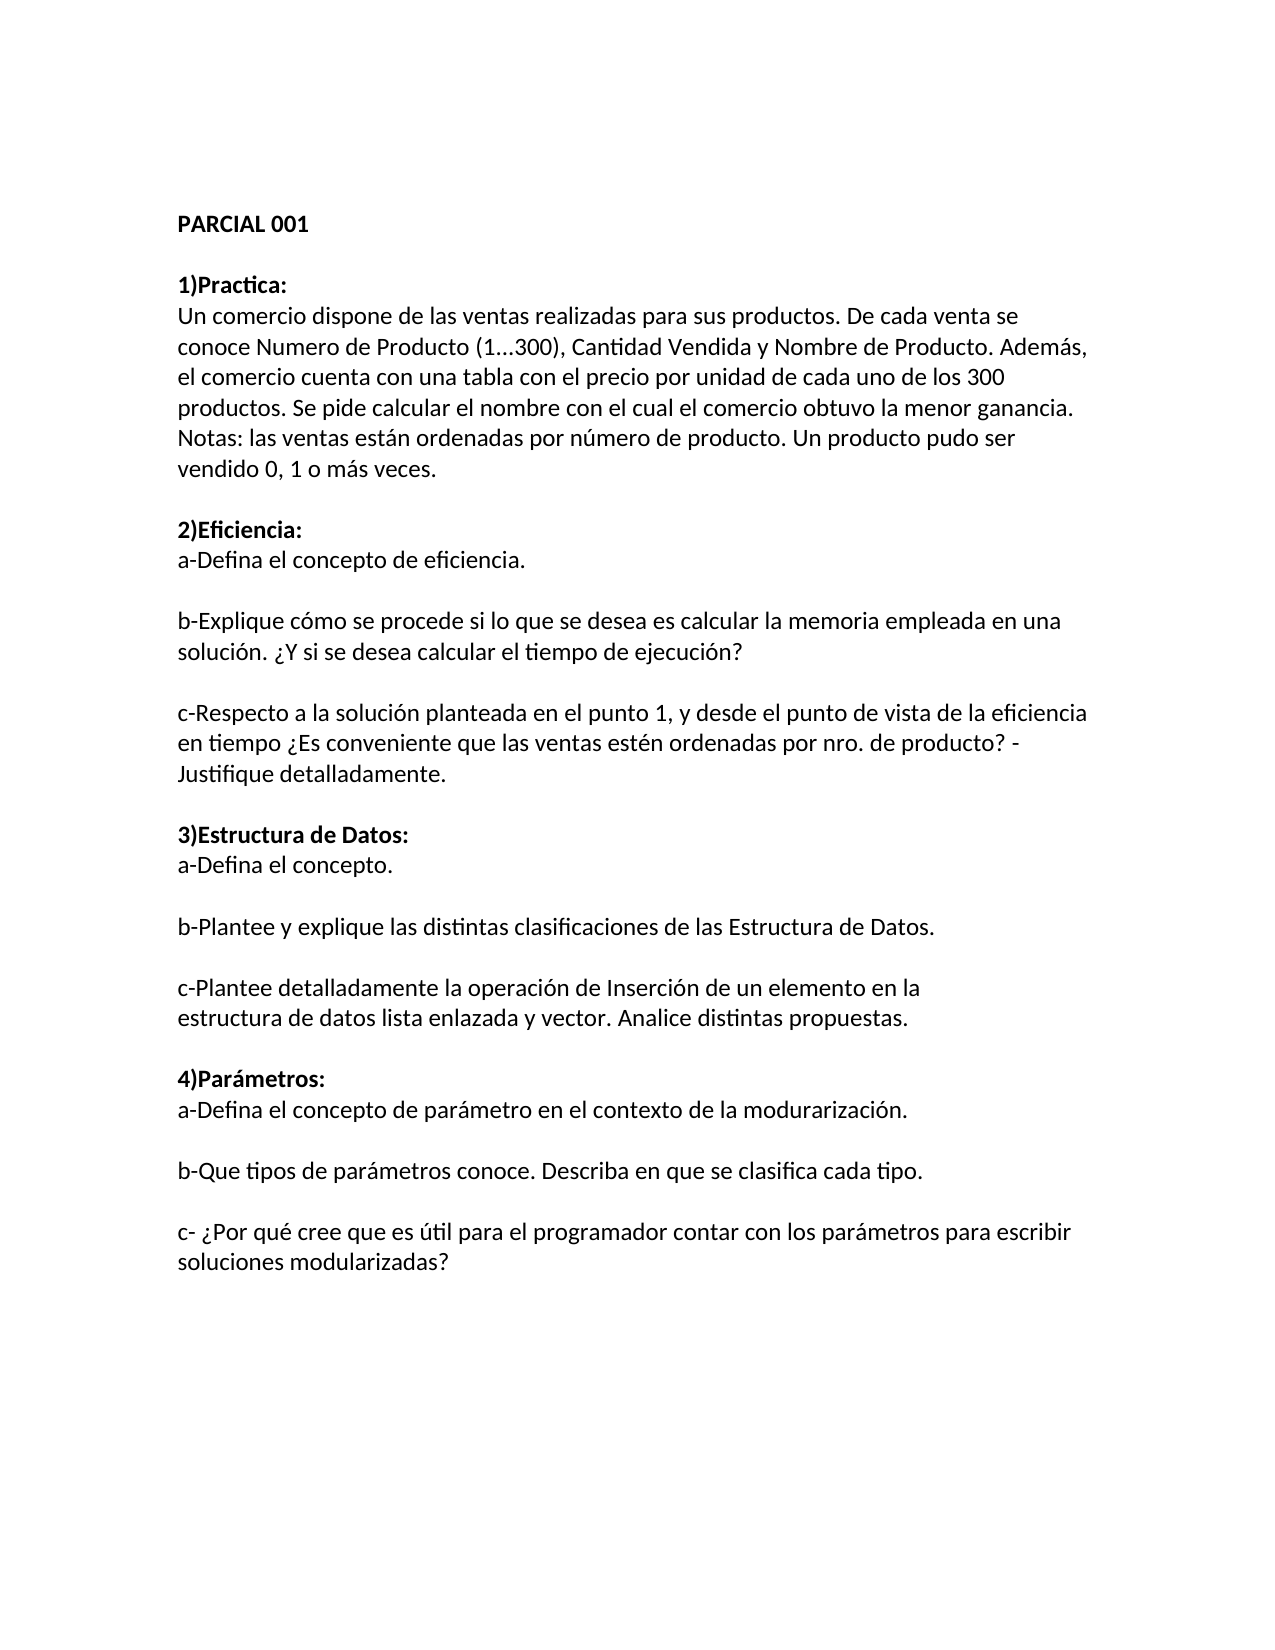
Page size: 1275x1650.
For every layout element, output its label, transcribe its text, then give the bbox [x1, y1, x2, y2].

text c- ¿Por qué cree que es útil para el programador contar con los parámetros para escribir soluciones modularizadas? [177, 1216, 1098, 1277]
text b-Plantee y explique las distintas clasificaciones de las Estructura de Datos. [177, 911, 1098, 941]
text 2)Eficiencia: [177, 514, 1098, 544]
text 1)Practica: [177, 270, 1098, 300]
text b-Que tipos de parámetros conoce. Describa en que se clasifica cada tipo. [177, 1155, 1098, 1185]
text c-Plantee detalladamente la operación de Inserción de un elemento en la [177, 972, 1098, 1002]
text Notas: las ventas están ordenadas por número de producto. Un producto pudo ser vendido 0, 1 o más veces. [177, 422, 1098, 483]
text b-Explique cómo se procede si lo que se desea es calcular la memoria empleada en una solución. ¿Y si se desea calcular el tiempo de ejecución? [177, 605, 1098, 666]
text PARCIAL 001 [177, 209, 1098, 239]
text a-Defina el concepto de parámetro en el contexto de la modurarización. [177, 1094, 1098, 1124]
text c-Respecto a la solución planteada en el punto 1, y desde el punto de vista de la eficiencia en tiempo ¿Es conveniente que las ventas estén ordenadas por nro. de producto? - Justifique detalladamente. [177, 697, 1098, 788]
text 4)Parámetros: [177, 1063, 1098, 1094]
text a-Defina el concepto de eficiencia. [177, 544, 1098, 575]
text a-Defina el concepto. [177, 849, 1098, 880]
text estructura de datos lista enlazada y vector. Analice distintas propuestas. [177, 1002, 1098, 1033]
text 3)Estructura de Datos: [177, 819, 1098, 849]
text Un comercio dispone de las ventas realizadas para sus productos. De cada venta se conoce Numero de Producto (1...300), Cantidad Vendida y Nombre de Producto. Además, el comercio cuenta con una tabla con el precio por unidad de cada uno de los 300 productos. Se pide calcular el nombre con el cual el comercio obtuvo la menor ganancia. [177, 300, 1098, 422]
